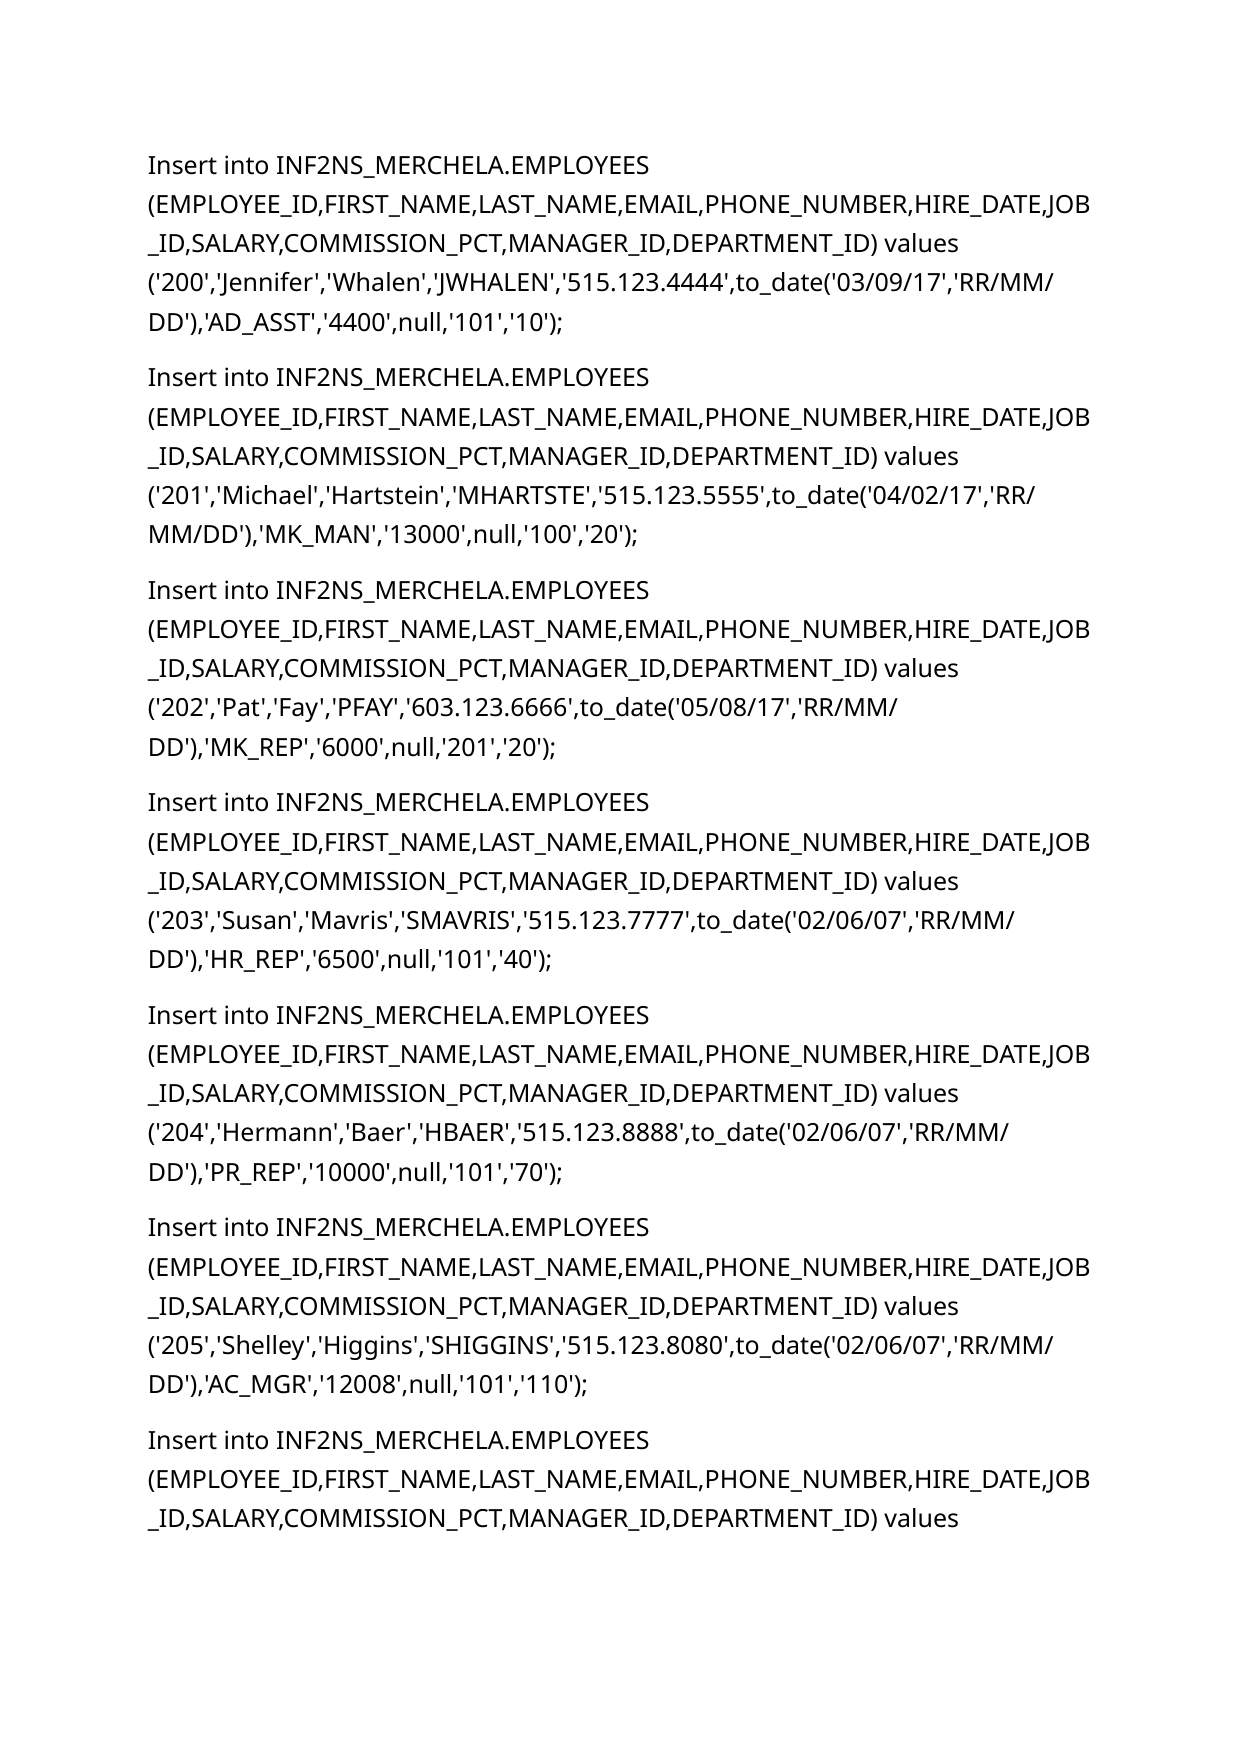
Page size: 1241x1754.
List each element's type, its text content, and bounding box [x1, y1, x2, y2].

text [148, 1423, 1093, 1535]
text Insert into INF2NS_MERCHELA.EMPLOYEES (EMPLOYEE_ID,FIRST_NAME,LAST_NAME,EMAIL,PHONE_NUMBER,HIRE_DATE,JOB_ID,SALARY,COMMISSION_PCT,MANAGER_ID,DEPARTMENT_ID) values ('204','Hermann','Baer','HBAER','515.123.8888',to_date('02/06/07','RR/MM/DD'),'PR_REP','10000',null,'101','70'); [148, 998, 1093, 1188]
text Insert into INF2NS_MERCHELA.EMPLOYEES (EMPLOYEE_ID,FIRST_NAME,LAST_NAME,EMAIL,PHONE_NUMBER,HIRE_DATE,JOB_ID,SALARY,COMMISSION_PCT,MANAGER_ID,DEPARTMENT_ID) values ('205','Shelley','Higgins','SHIGGINS','515.123.8080',to_date('02/06/07','RR/MM/DD'),'AC_MGR','12008',null,'101','110'); [148, 1210, 1093, 1401]
text Insert into INF2NS_MERCHELA.EMPLOYEES (EMPLOYEE_ID,FIRST_NAME,LAST_NAME,EMAIL,PHONE_NUMBER,HIRE_DATE,JOB_ID,SALARY,COMMISSION_PCT,MANAGER_ID,DEPARTMENT_ID) values ('201','Michael','Hartstein','MHARTSTE','515.123.5555',to_date('04/02/17','RR/MM/DD'),'MK_MAN','13000',null,'100','20'); [148, 360, 1093, 551]
text Insert into INF2NS_MERCHELA.EMPLOYEES (EMPLOYEE_ID,FIRST_NAME,LAST_NAME,EMAIL,PHONE_NUMBER,HIRE_DATE,JOB_ID,SALARY,COMMISSION_PCT,MANAGER_ID,DEPARTMENT_ID) values ('200','Jennifer','Whalen','JWHALEN','515.123.4444',to_date('03/09/17','RR/MM/DD'),'AD_ASST','4400',null,'101','10'); [148, 148, 1093, 338]
text Insert into INF2NS_MERCHELA.EMPLOYEES (EMPLOYEE_ID,FIRST_NAME,LAST_NAME,EMAIL,PHONE_NUMBER,HIRE_DATE,JOB_ID,SALARY,COMMISSION_PCT,MANAGER_ID,DEPARTMENT_ID) values ('202','Pat','Fay','PFAY','603.123.6666',to_date('05/08/17','RR/MM/DD'),'MK_REP','6000',null,'201','20'); [148, 573, 1093, 763]
text Insert into INF2NS_MERCHELA.EMPLOYEES (EMPLOYEE_ID,FIRST_NAME,LAST_NAME,EMAIL,PHONE_NUMBER,HIRE_DATE,JOB_ID,SALARY,COMMISSION_PCT,MANAGER_ID,DEPARTMENT_ID) values ('203','Susan','Mavris','SMAVRIS','515.123.7777',to_date('02/06/07','RR/MM/DD'),'HR_REP','6500',null,'101','40'); [148, 785, 1093, 976]
